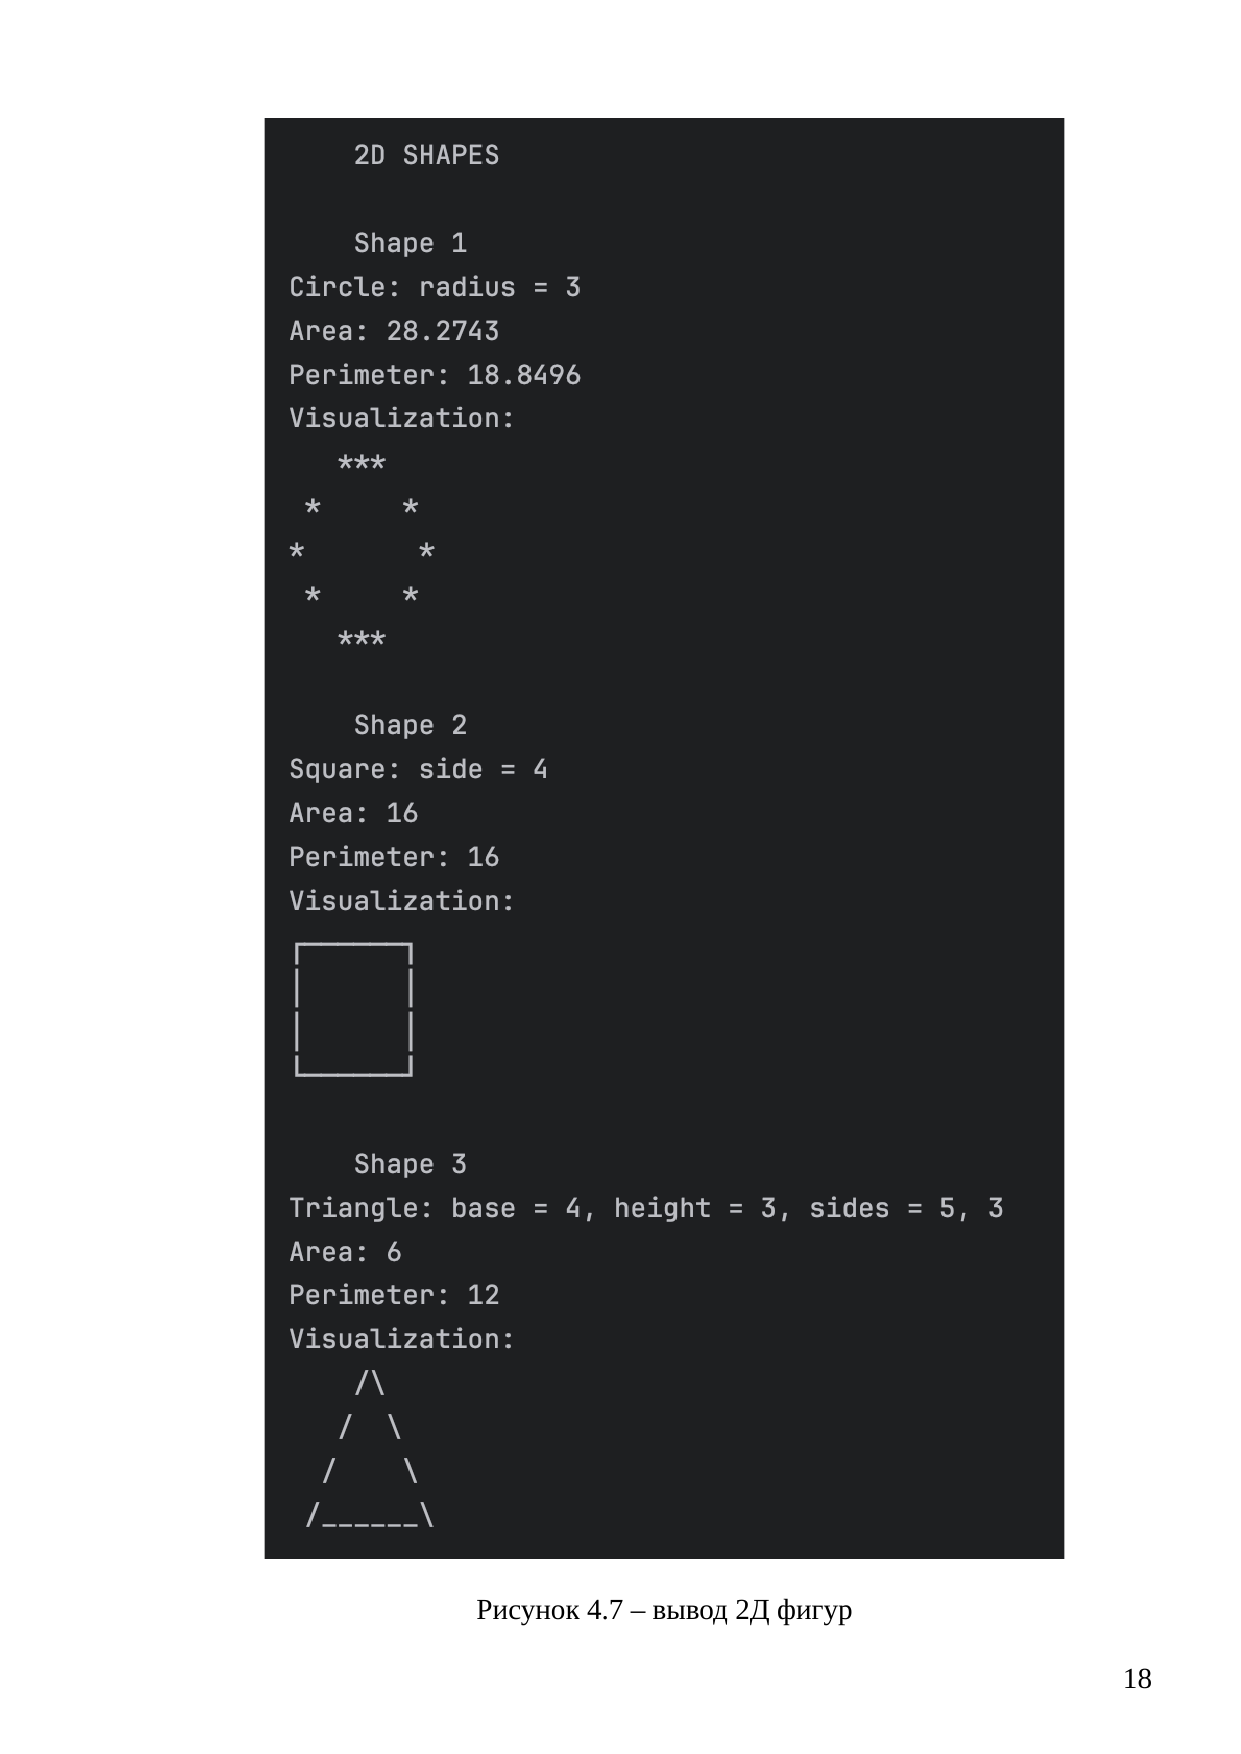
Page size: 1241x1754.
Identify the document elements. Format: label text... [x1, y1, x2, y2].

text Рисунок 4.7 – вывод 2Д фигур [177, 1592, 1152, 1626]
picture [264, 118, 1065, 1559]
